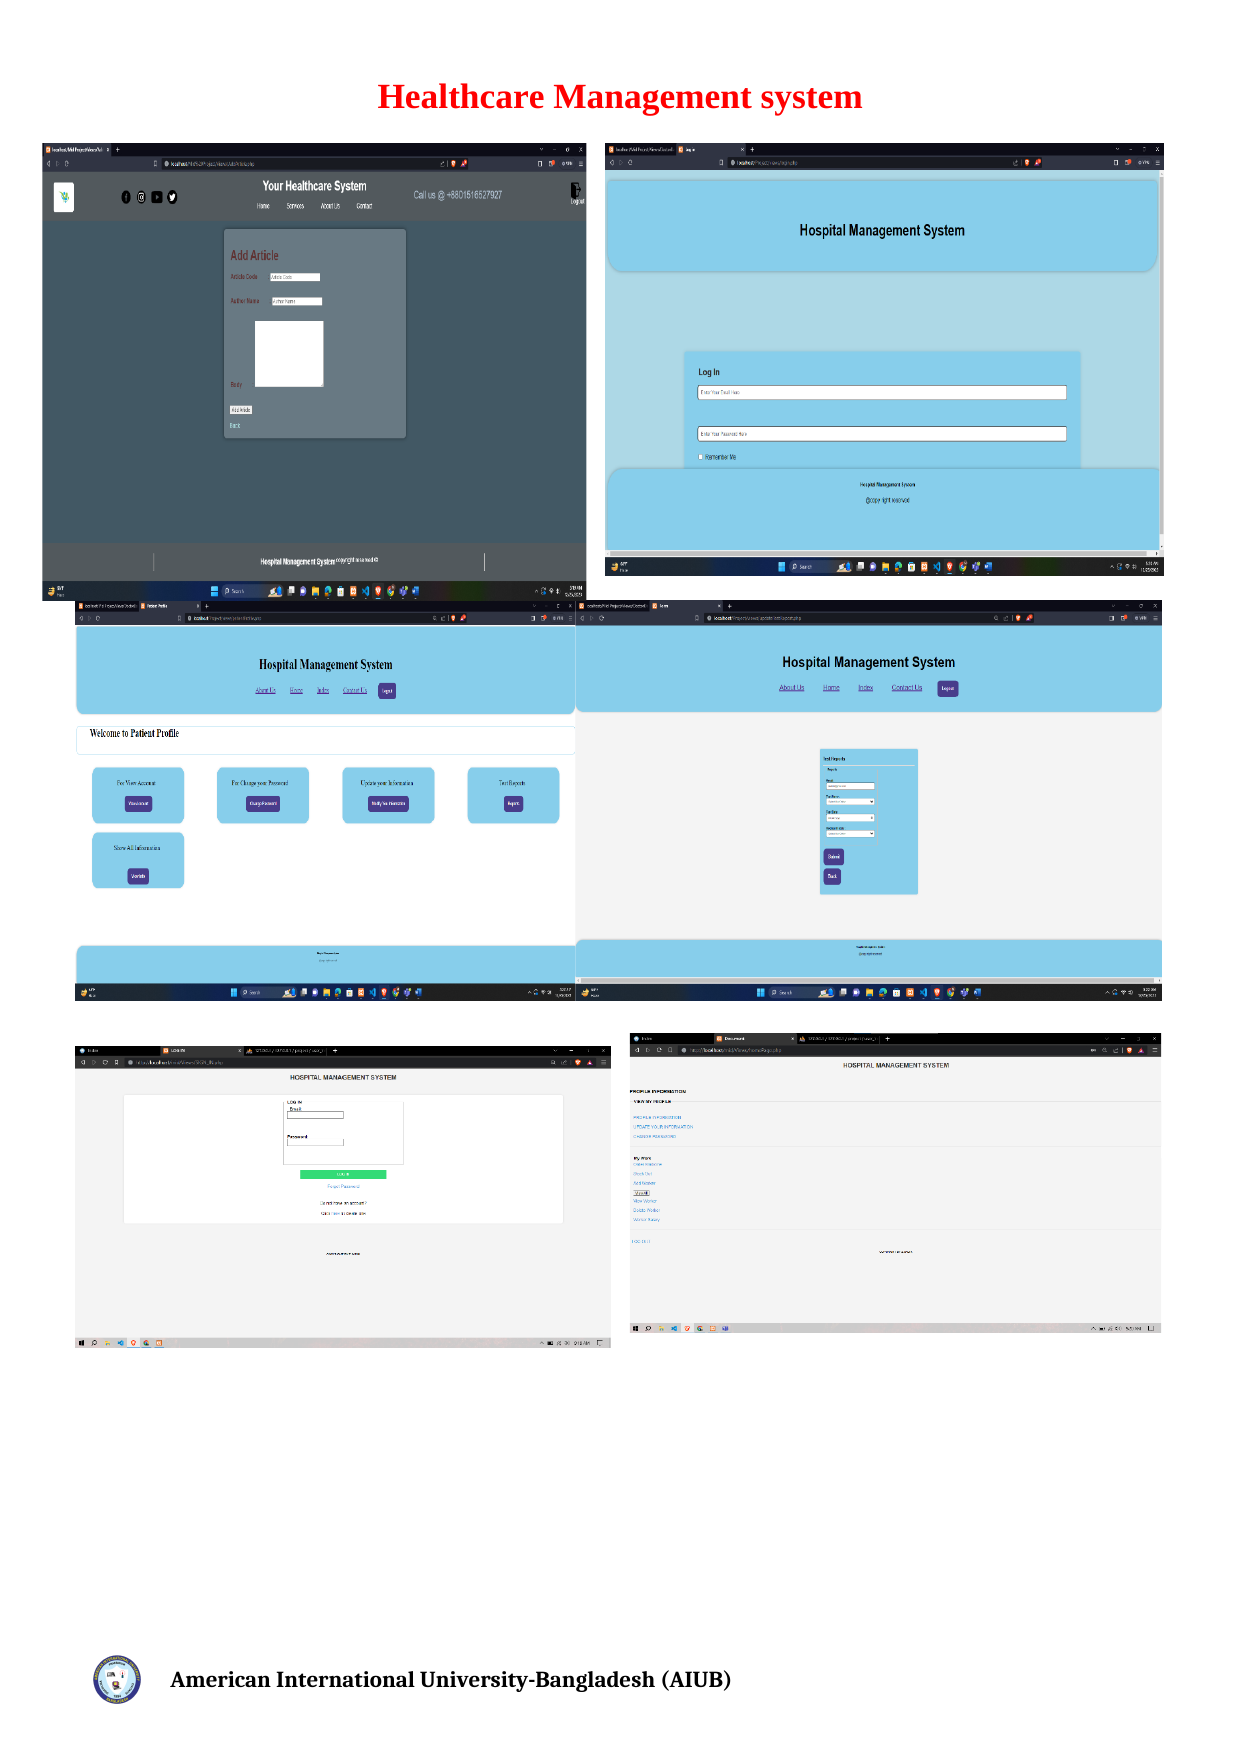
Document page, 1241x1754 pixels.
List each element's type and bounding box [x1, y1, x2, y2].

picture [75, 1046, 611, 1348]
picture [629, 1033, 1162, 1333]
picture [42, 143, 1162, 1001]
picture [92, 1654, 142, 1705]
picture [605, 143, 1164, 576]
